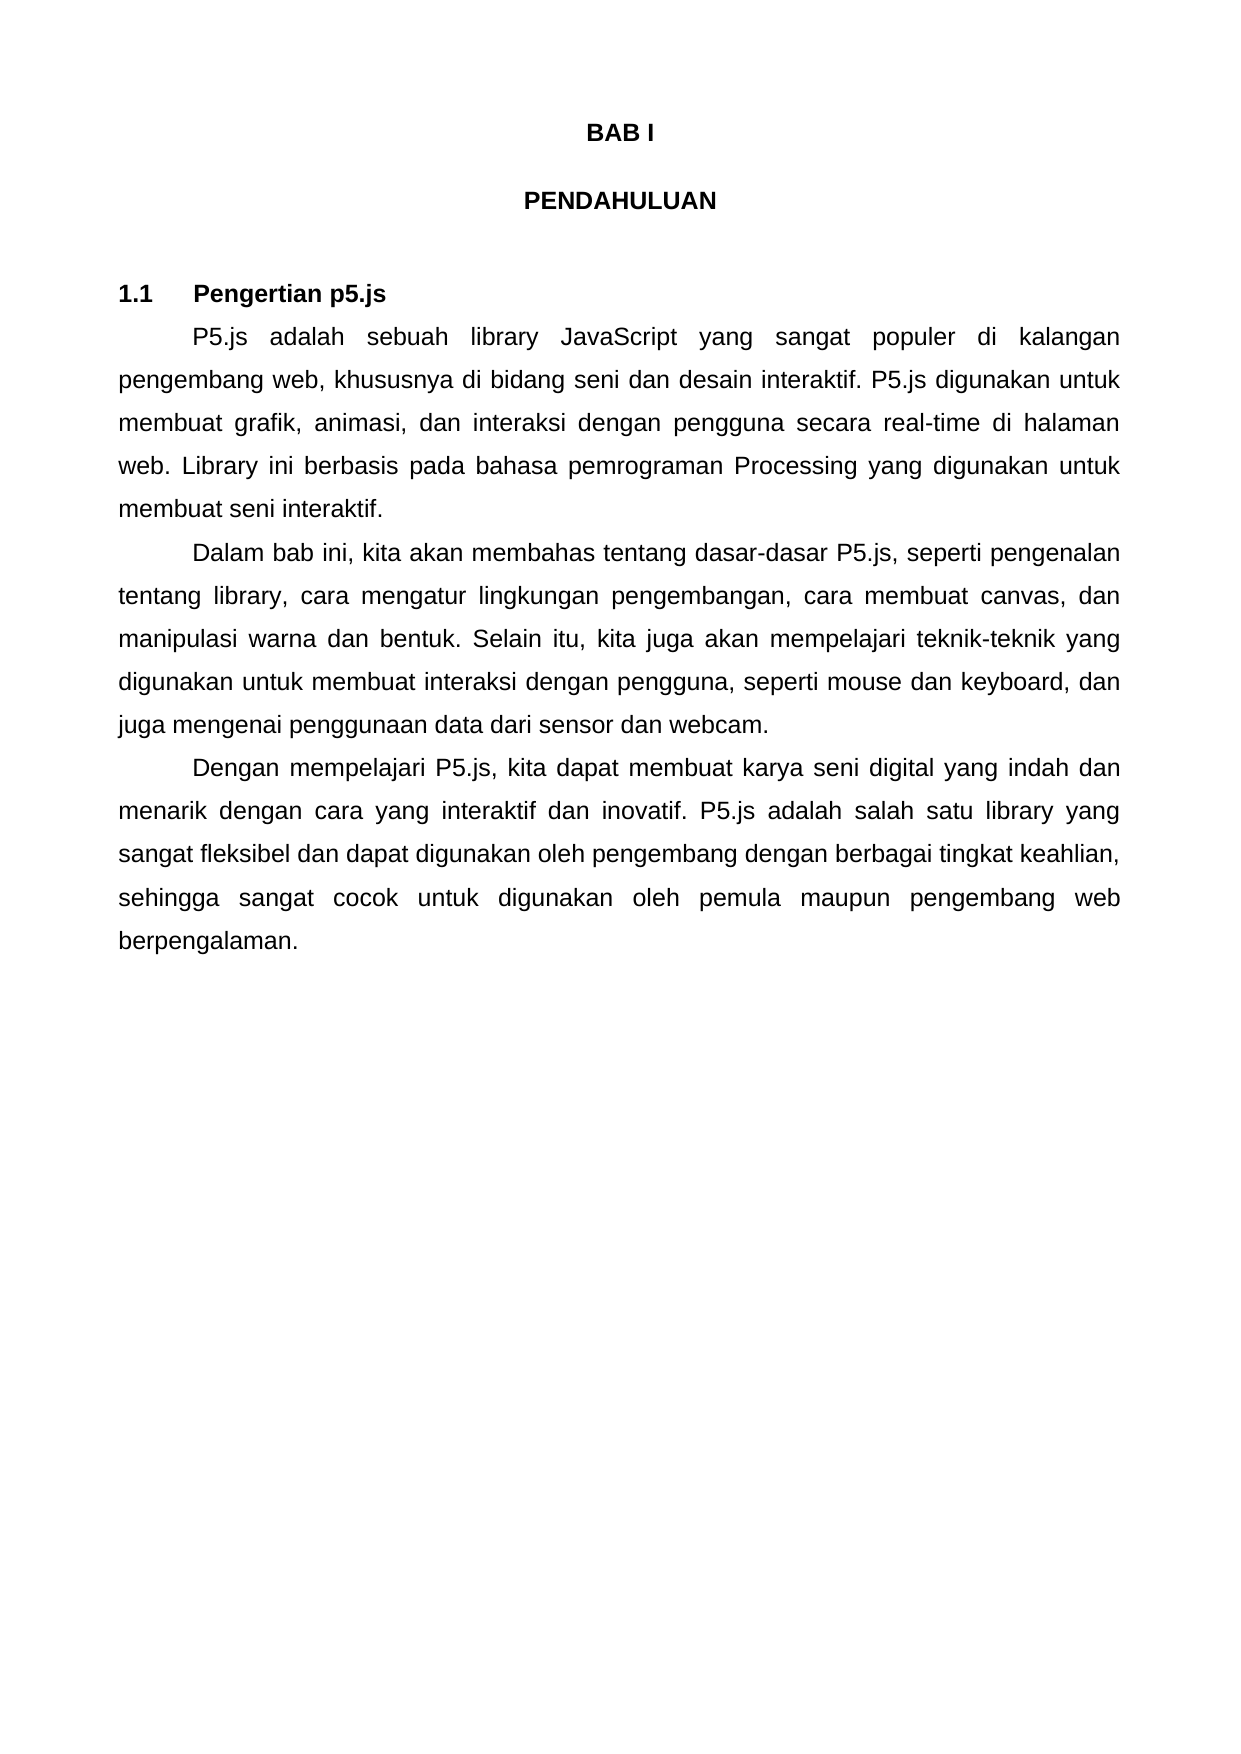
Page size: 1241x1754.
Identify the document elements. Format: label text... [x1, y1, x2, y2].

text P5.js adalah sebuah library JavaScript yang sangat populer di kalangan pengembang web, khususnya di bidang seni dan desain interaktif. P5.js digunakan untuk membuat grafik, animasi, dan interaksi dengan pengguna secara real-time di halaman web. Library ini berbasis pada bahasa pemrograman Processing yang digunakan untuk membuat seni interaktif. [118, 322, 1122, 523]
text 1.1 Pengertian p5.js [118, 279, 1122, 307]
text PENDAHULUAN [118, 186, 1122, 215]
text Dengan mempelajari P5.js, kita dapat membuat karya seni digital yang indah dan menarik dengan cara yang interaktif dan inovatif. P5.js adalah salah satu library yang sangat fleksibel dan dapat digunakan oleh pengembang dengan berbagai tingkat keahlian, sehingga sangat cocok untuk digunakan oleh pemula maupun pengembang web berpengalaman. [118, 753, 1122, 954]
text Dalam bab ini, kita akan membahas tentang dasar-dasar P5.js, seperti pengenalan tentang library, cara mengatur lingkungan pengembangan, cara membuat canvas, dan manipulasi warna dan bentuk. Selain itu, kita juga akan mempelajari teknik-teknik yang digunakan untuk membuat interaksi dengan pengguna, seperti mouse dan keyboard, dan juga mengenai penggunaan data dari sensor dan webcam. [118, 537, 1122, 739]
text BAB I [118, 118, 1122, 147]
